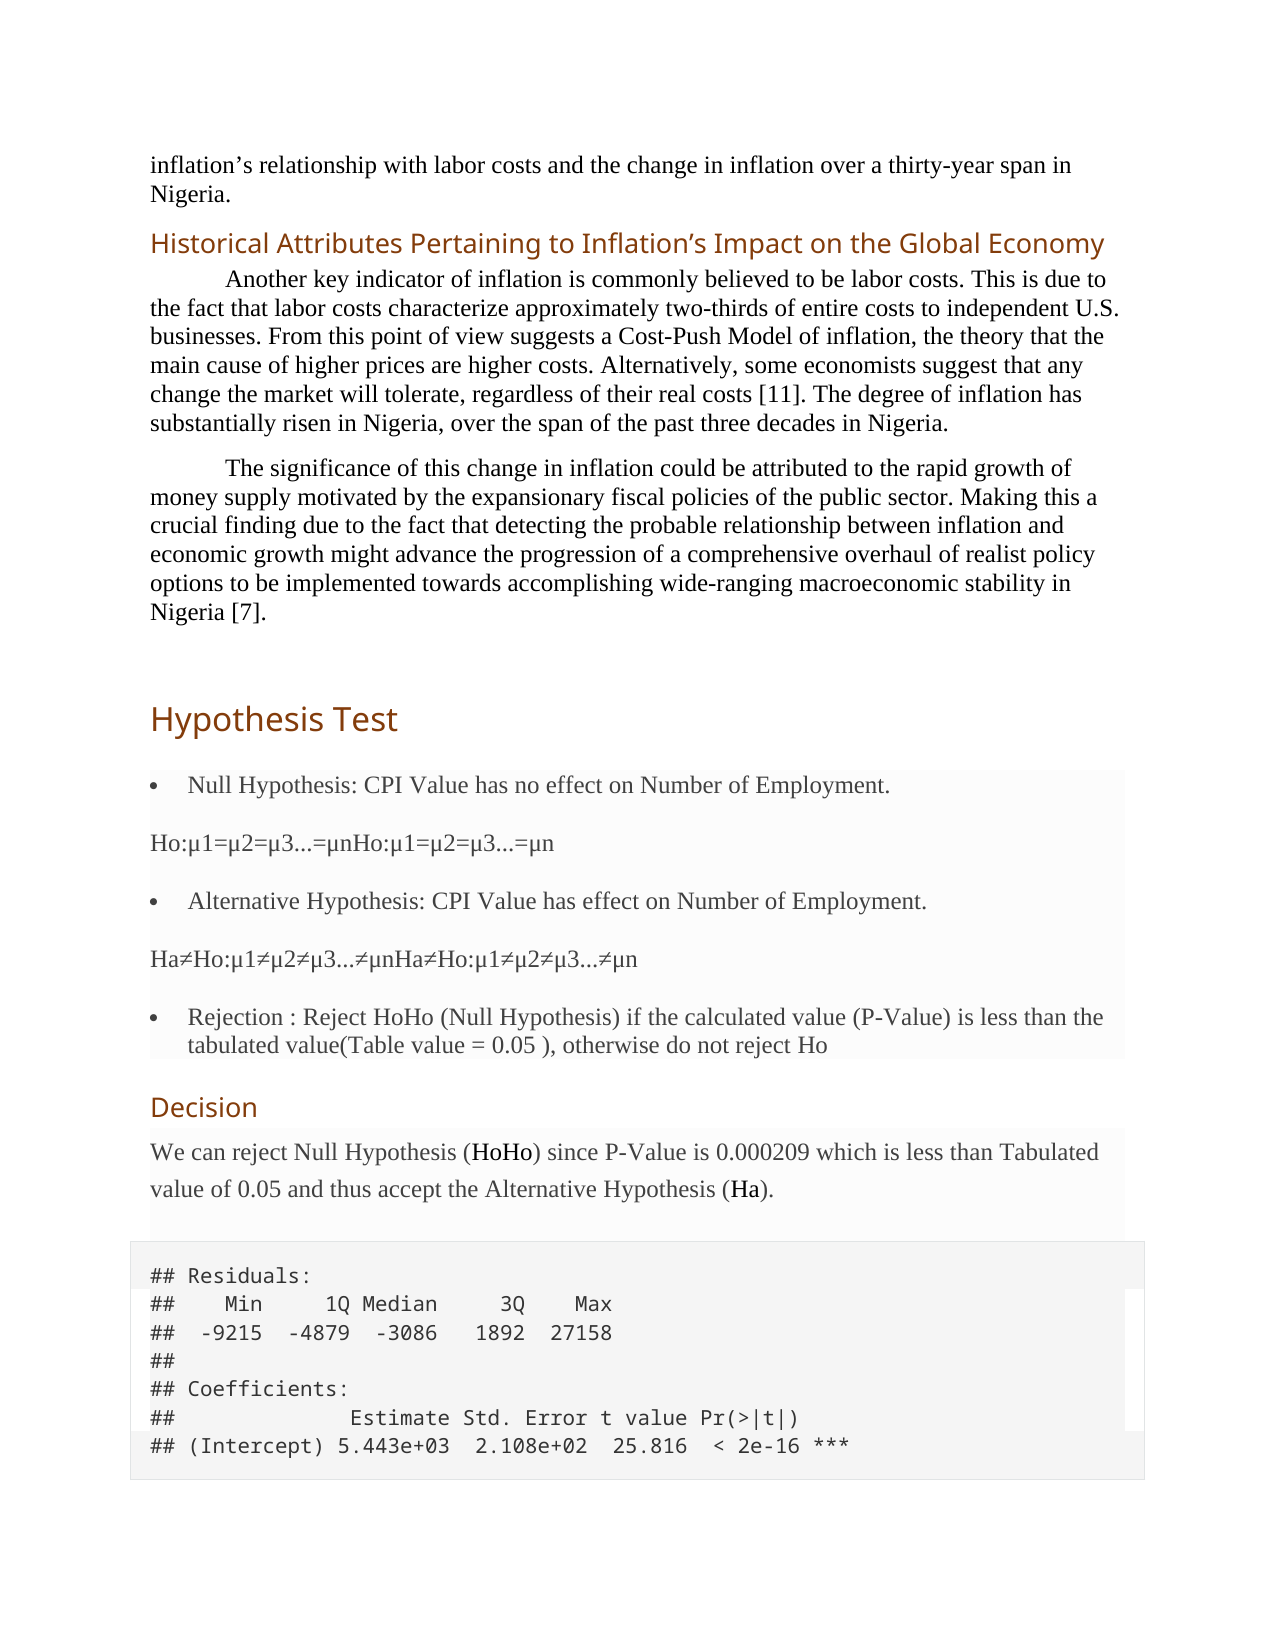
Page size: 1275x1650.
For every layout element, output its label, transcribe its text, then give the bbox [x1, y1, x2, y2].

list Alternative Hypothesis: CPI Value has effect on Number of Employment. [150, 886, 1125, 914]
text ## (Intercept) 5.443e+03 2.108e+02 25.816 < 2e-16 *** [131, 1411, 1144, 1479]
text We can reject Null Hypothesis (HoHo) since P-Value is 0.000209 which is less than Tabulated value of 0.05 and thus accept the Alternative Hypothesis (Ha). [150, 1128, 1125, 1203]
text ## Coefficients: [150, 1374, 1125, 1403]
text Ha≠Ho:μ1≠μ2≠μ3...≠μnHa≠Ho:μ1≠μ2≠μ3...≠μn [150, 944, 1125, 972]
subtitle Decision [150, 1088, 1125, 1125]
subtitle Historical Attributes Pertaining to Inflation’s Impact on the Global Economy [150, 224, 1125, 261]
subtitle Hypothesis Test [150, 695, 1125, 741]
list Rejection : Reject HoHo (Null Hypothesis) if the calculated value (P-Value) is less than the tabulated value(Table value = 0.05 ), otherwise do not reject Ho [150, 1002, 1125, 1059]
text ## [150, 1346, 1125, 1374]
text Ho:μ1=μ2=μ3...=μnHo:μ1=μ2=μ3...=μn [150, 828, 1125, 857]
list Null Hypothesis: CPI Value has no effect on Number of Employment. [150, 770, 1125, 799]
text ## -9215 -4879 -3086 1892 27158 [150, 1318, 1125, 1346]
text ## Residuals: [131, 1242, 1144, 1289]
text ## Min 1Q Median 3Q Max [150, 1289, 1125, 1318]
